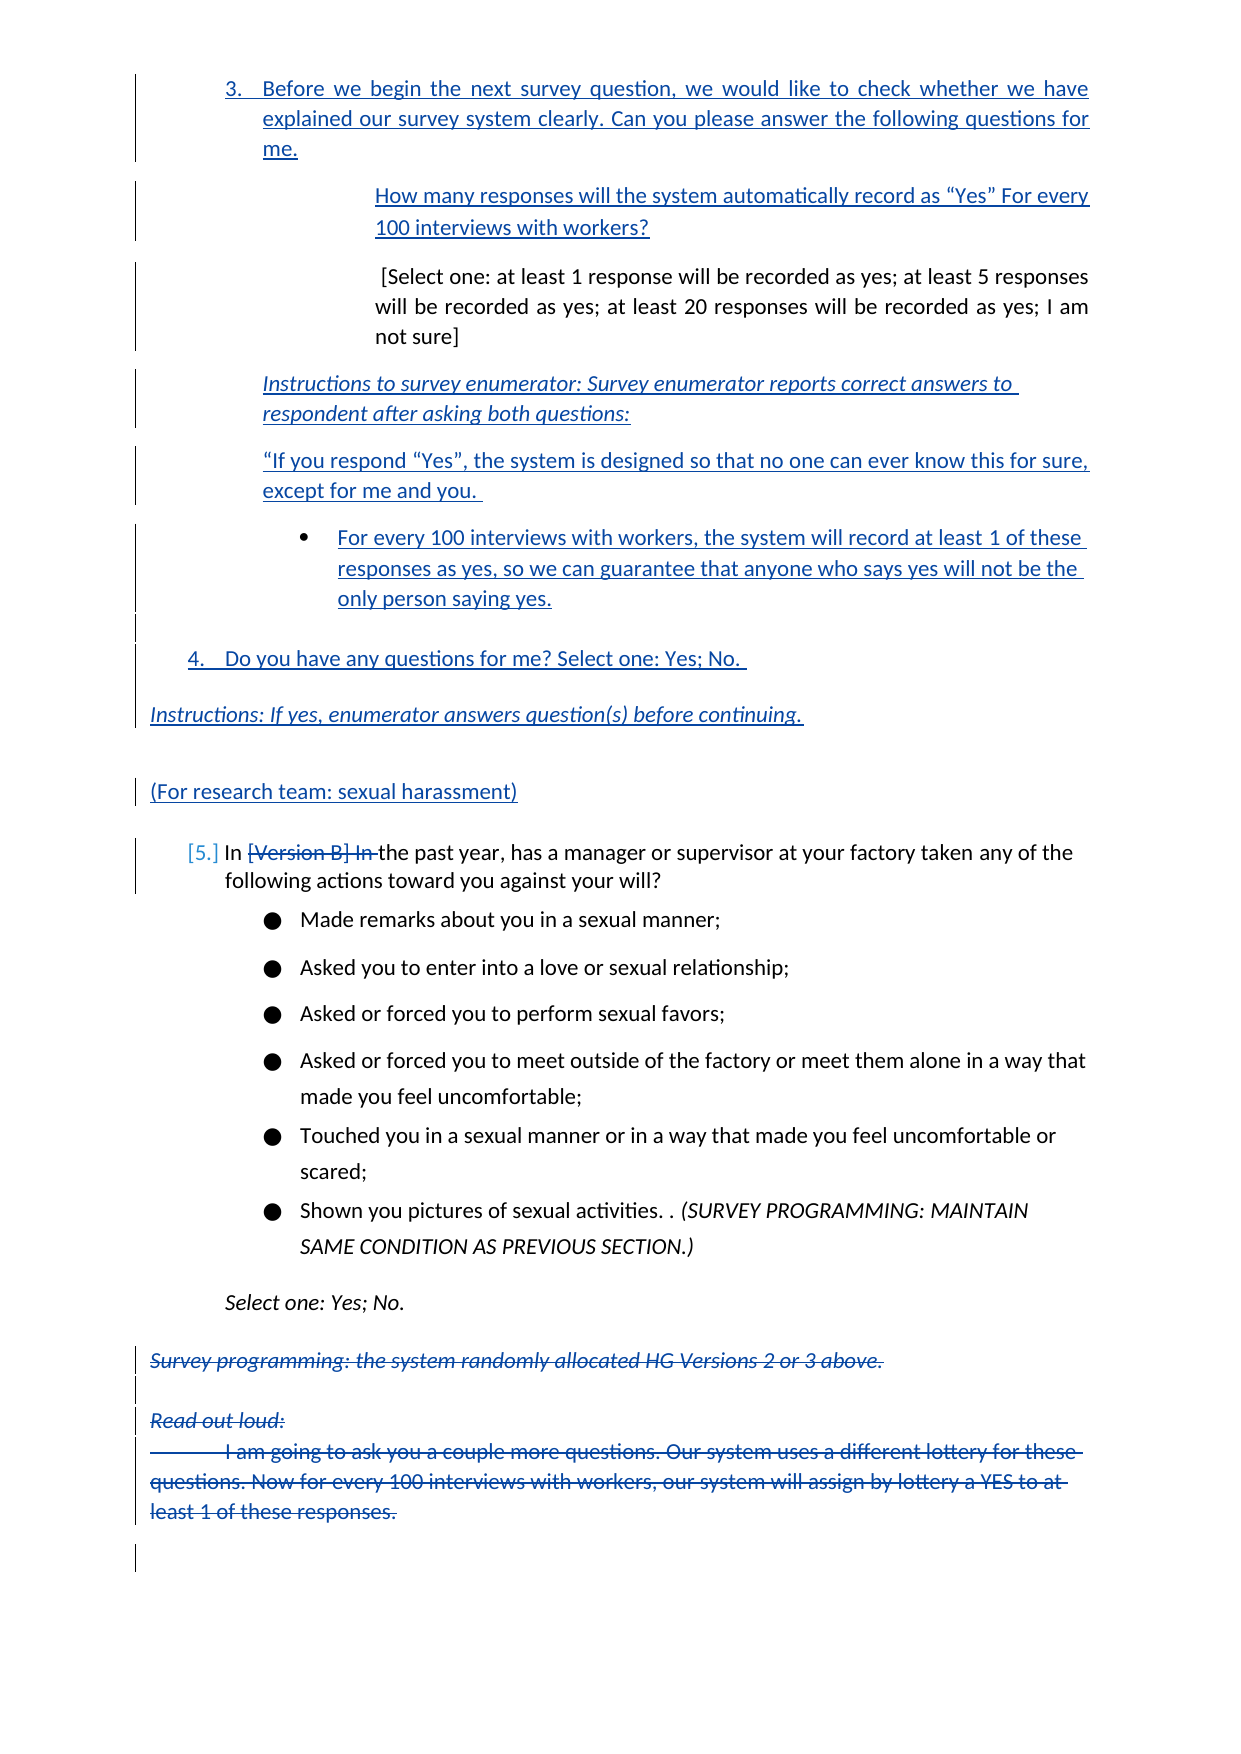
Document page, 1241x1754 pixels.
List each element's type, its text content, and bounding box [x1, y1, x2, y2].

list Made remarks about you in a sexual manner; [262, 894, 1090, 941]
list Shown you pictures of sexual activities. . (SURVEY PROGRAMMING: MAINTAIN SAME CONDITION AS PREVIOUS SECTION.) [262, 1185, 1090, 1260]
list Asked or forced you to meet outside of the factory or meet them alone in a way that made you feel uncomfortable; [262, 1035, 1090, 1110]
list [Select one: at least 1 response will be recorded as yes; at least 5 responses will be recorded as yes; at least 20 responses will be recorded as yes; I am not sure] [375, 262, 1090, 351]
list Select one: Yes; No. [225, 1288, 1090, 1316]
list In the past year, has a manager or supervisor at your factory taken any of the following actions toward you against your will? [187, 838, 1090, 894]
list Asked you to enter into a love or sexual relationship; [262, 941, 1090, 988]
list Asked or forced you to perform sexual favors; [262, 988, 1090, 1035]
list Touched you in a sexual manner or in a way that made you feel uncomfortable or scared; [262, 1110, 1090, 1185]
